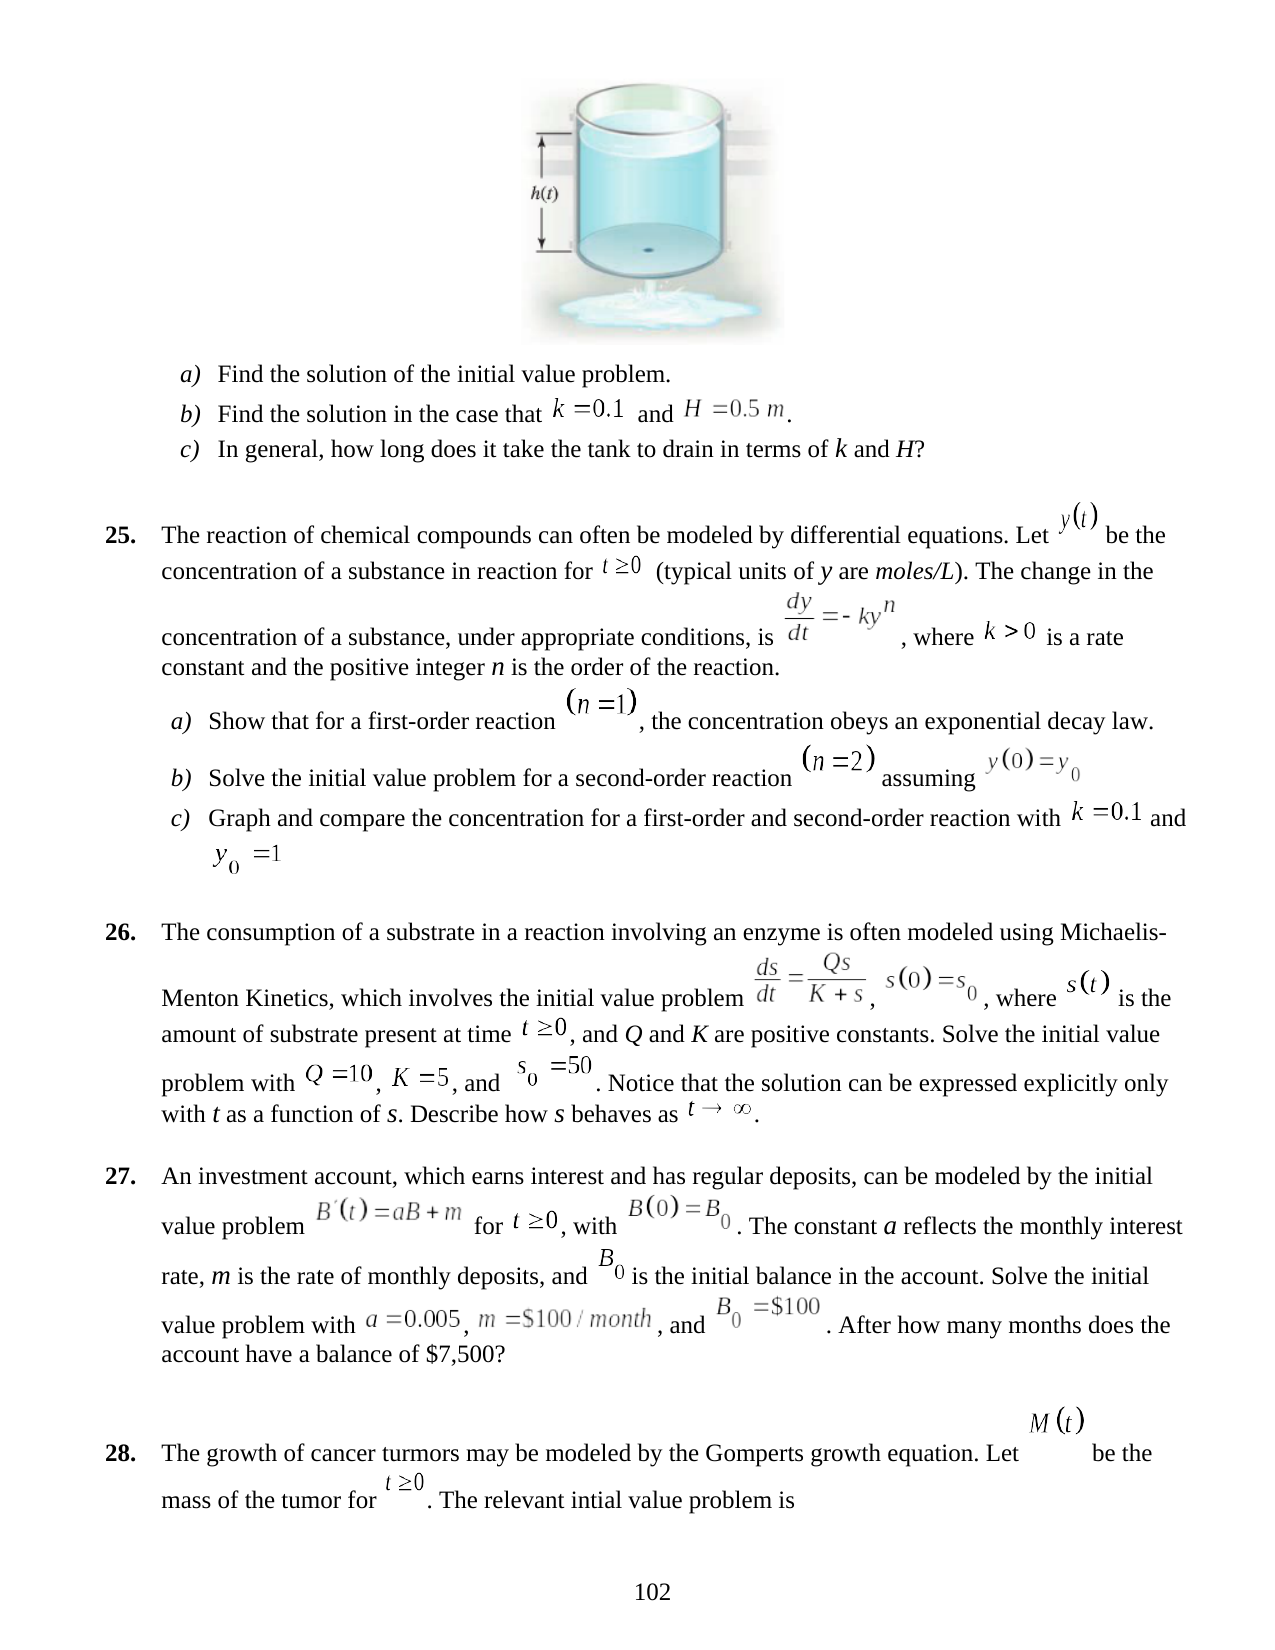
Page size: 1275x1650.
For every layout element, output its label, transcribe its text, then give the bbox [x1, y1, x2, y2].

list Show that for a first-order reaction , the concentration obeys an exponential decay law. [171, 682, 1200, 734]
list The growth of cancer turmors may be modeled by the Gomperts growth equation. Let be the mass of the tumor for . The relevant intial value problem is [105, 1401, 1200, 1514]
list The reaction of chemical compounds can often be modeled by differential equations. Let be the concentration of a substance in reaction for (typical units of y are moles/L). The change in the concentration of a substance, under appropriate conditions, is , where is a rate constant and the positive integer n is the order of the reaction. [105, 496, 1200, 682]
list An investment account, which earns interest and has regular deposits, can be modeled by the initial value problem for , with . The constant a reflects the monthly interest rate, m is the rate of monthly deposits, and is the initial balance in the account. Solve the initial value problem with , , and . After how many months does the account have a balance of $7,500? [105, 1161, 1200, 1368]
list In general, how long does it take the tank to drain in terms of k and H? [180, 432, 1200, 463]
list The consumption of a substrate in a reaction involving an enzyme is often modeled using Michaelis-Menton Kinetics, which involves the initial value problem , , where is the amount of substrate present at time , and Q and K are positive constants. Solve the initial value problem with , , and . Notice that the solution can be expressed explicitly only with t as a function of s. Describe how s behaves as . [105, 917, 1200, 1128]
list Find the solution of the initial value problem. [180, 359, 1200, 388]
list Solve the initial value problem for a second-order reaction assuming [171, 739, 1200, 792]
list Find the solution in the case that and . [180, 392, 1200, 428]
list Graph and compare the concentration for a first-order and second-order reaction with and [171, 796, 1200, 885]
picture [520, 75, 785, 345]
